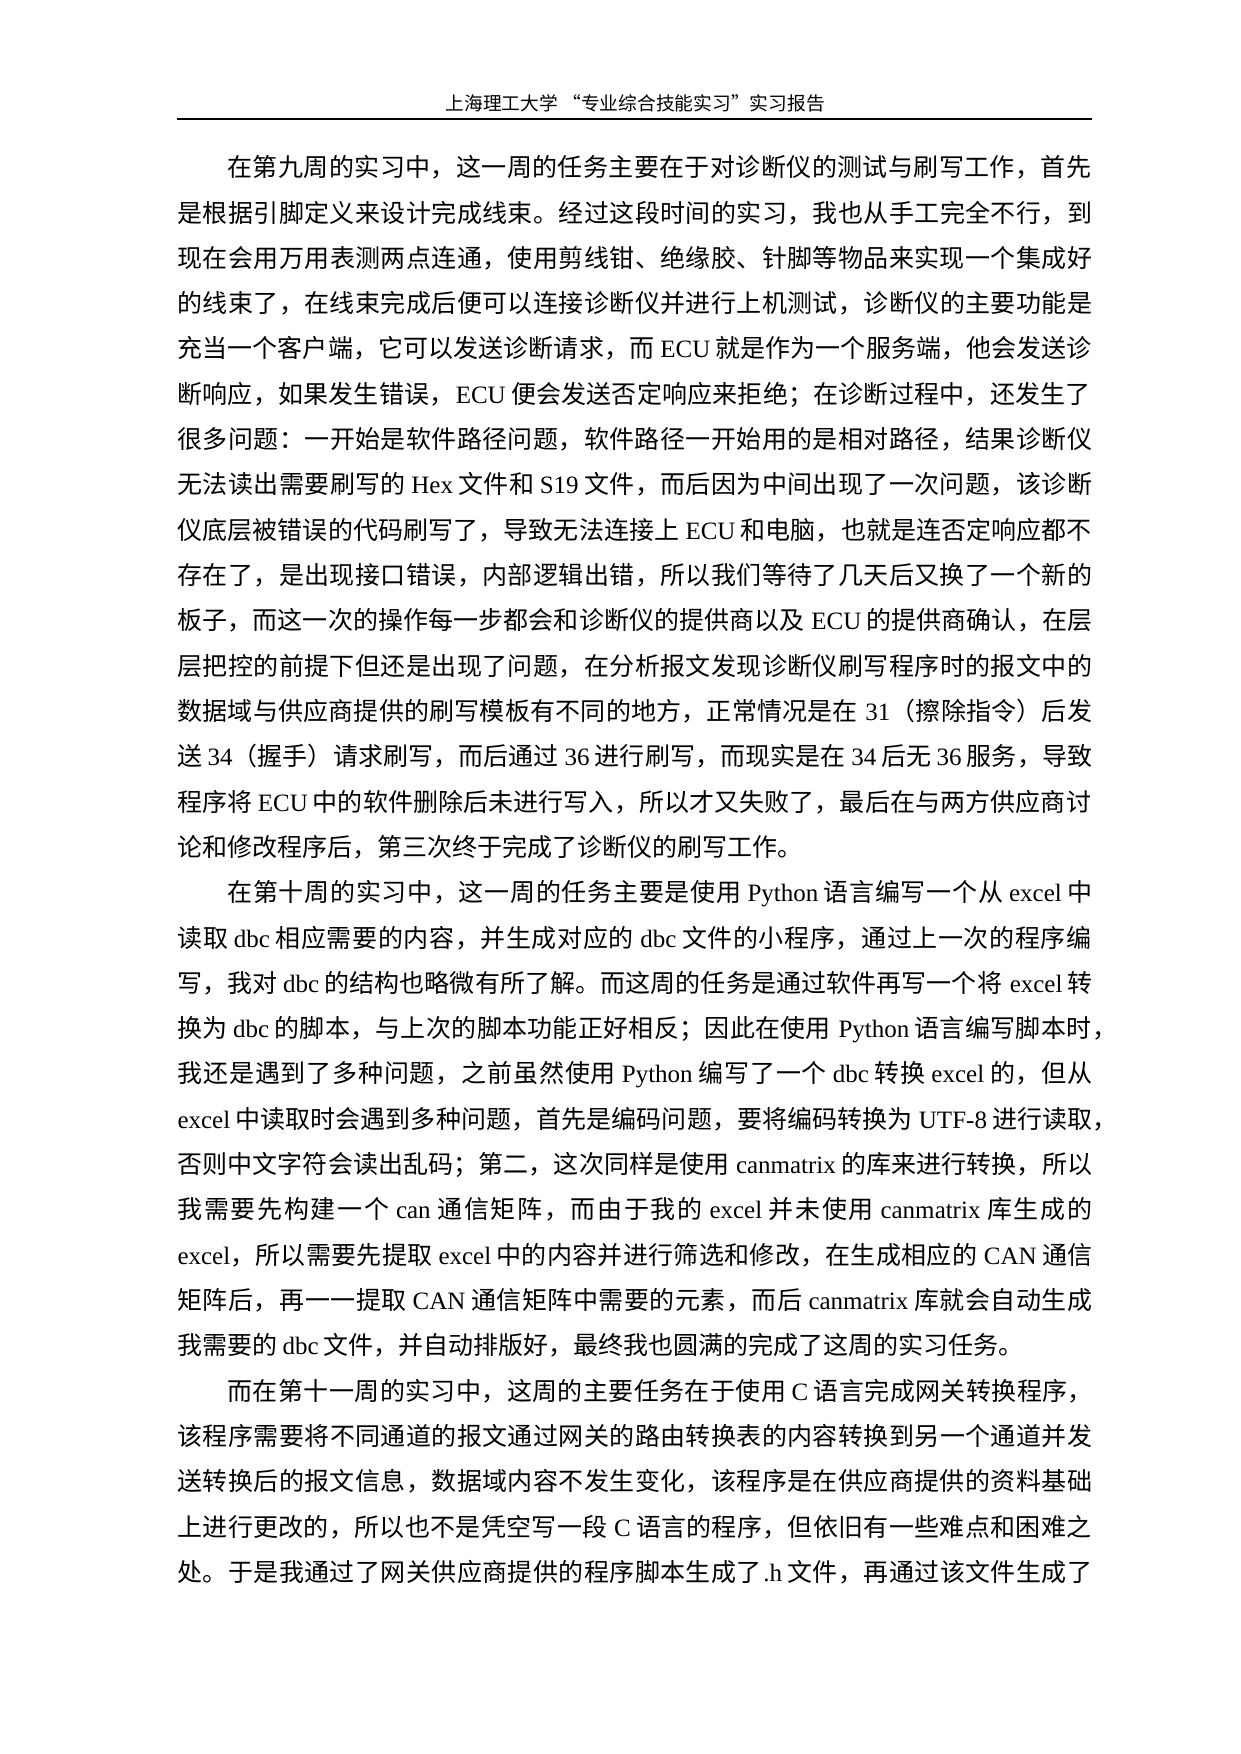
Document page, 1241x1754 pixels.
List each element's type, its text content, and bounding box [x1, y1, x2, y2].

text 在第九周的实习中，这一周的任务主要在于对诊断仪的测试与刷写工作，首先是根据引脚定义来设计完成线束。经过这段时间的实习，我也从手工完全不行，到现在会用万用表测两点连通，使用剪线钳、绝缘胶、针脚等物品来实现一个集成好的线束了，在线束完成后便可以连接诊断仪并进行上机测试，诊断仪的主要功能是充当一个客户端，它可以发送诊断请求，而ECU就是作为一个服务端，他会发送诊断响应，如果发生错误，ECU便会发送否定响应来拒绝；在诊断过程中，还发生了很多问题：一开始是软件路径问题，软件路径一开始用的是相对路径，结果诊断仪无法读出需要刷写的Hex文件和S19文件，而后因为中间出现了一次问题，该诊断仪底层被错误的代码刷写了，导致无法连接上ECU和电脑，也就是连否定响应都不存在了，是出现接口错误，内部逻辑出错，所以我们等待了几天后又换了一个新的板子，而这一次的操作每一步都会和诊断仪的提供商以及ECU的提供商确认，在层层把控的前提下但还是出现了问题，在分析报文发现诊断仪刷写程序时的报文中的数据域与供应商提供的刷写模板有不同的地方，正常情况是在31（擦除指令）后发送34（握手）请求刷写，而后通过36进行刷写，而现实是在34后无36服务，导致程序将ECU中的软件删除后未进行写入，所以才又失败了，最后在与两方供应商讨论和修改程序后，第三次终于完成了诊断仪的刷写工作。 [177, 148, 1092, 864]
text 在第十周的实习中，这一周的任务主要是使用Python语言编写一个从excel中读取dbc相应需要的内容，并生成对应的dbc文件的小程序，通过上一次的程序编写，我对dbc的结构也略微有所了解。而这周的任务是通过软件再写一个将excel转换为dbc的脚本，与上次的脚本功能正好相反；因此在使用Python语言编写脚本时，我还是遇到了多种问题，之前虽然使用Python编写了一个dbc转换excel的，但从excel中读取时会遇到多种问题，首先是编码问题，要将编码转换为UTF-8进行读取，否则中文字符会读出乱码；第二，这次同样是使用canmatrix的库来进行转换，所以我需要先构建一个can通信矩阵，而由于我的excel并未使用canmatrix库生成的excel，所以需要先提取excel中的内容并进行筛选和修改，在生成相应的CAN通信矩阵后，再一一提取CAN通信矩阵中需要的元素，而后canmatrix库就会自动生成我需要的dbc文件，并自动排版好，最终我也圆满的完成了这周的实习任务。 [177, 873, 1092, 1362]
